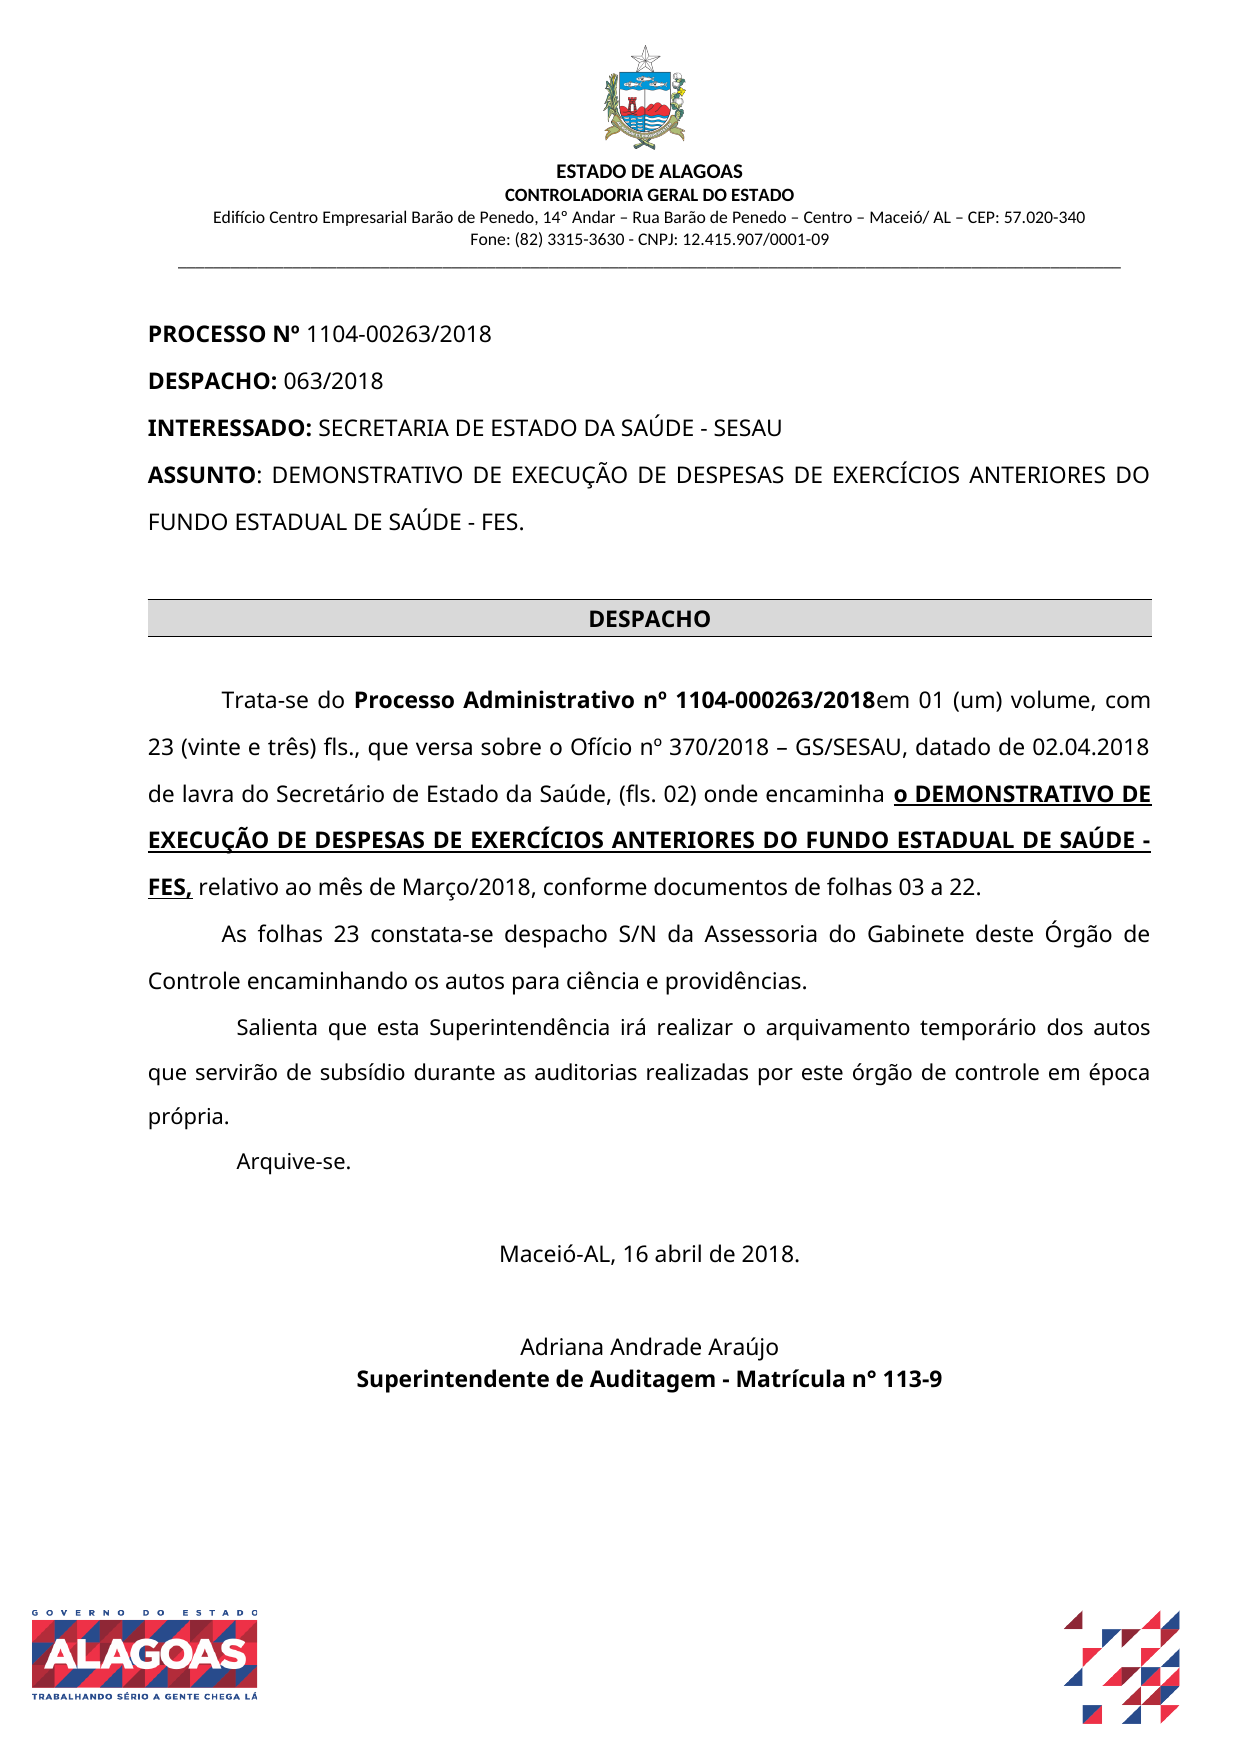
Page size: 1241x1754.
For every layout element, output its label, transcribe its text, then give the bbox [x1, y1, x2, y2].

text ASSUNTO: DEMONSTRATIVO DE EXECUÇÃO DE DESPESAS DE EXERCÍCIOS ANTERIORES DO FUNDO ESTADUAL DE SAÚDE - FES. [148, 459, 1152, 537]
picture [603, 45, 686, 150]
text DESPACHO: 063/2018 [148, 365, 1152, 396]
text DESPACHO [148, 600, 1152, 636]
text Salienta que esta Superintendência irá realizar o arquivamento temporário dos autos que servirão de subsídio durante as auditorias realizadas por este órgão de controle em época própria. [148, 1012, 1152, 1131]
picture [1063, 1610, 1180, 1724]
text PROCESSO Nº 1104-00263/2018 [148, 318, 1152, 349]
text Superintendente de Auditagem - Matrícula n° 113-9 [148, 1362, 1152, 1394]
text Adriana Andrade Araújo [148, 1331, 1152, 1362]
picture [31, 1610, 258, 1700]
text Maceió-AL, 16 abril de 2018. [148, 1237, 1152, 1269]
text As folhas 23 constata-se despacho S/N da Assessoria do Gabinete deste Órgão de Controle encaminhando os autos para ciência e providências. [148, 918, 1152, 996]
text Trata-se do Processo Administrativo nº 1104-000263/2018, em 01 (um) volume, com 23 (vinte e três) fls., que versa sobre o Ofício nº 370/2018 – GS/SESAU, datado de 02.04.2018 de lavra do Secretário de Estado da Saúde, (fls. 02) onde encaminha o DEMONSTRATIVO DE EXECUÇÃO DE DESPESAS DE EXERCÍCIOS ANTERIORES DO FUNDO ESTADUAL DE SAÚDE - FES, relativo ao mês de Março/2018, conforme documentos de folhas 03 a 22. [148, 684, 1152, 902]
text INTERESSADO: SECRETARIA DE ESTADO DA SAÚDE - SESAU [148, 412, 1152, 443]
text Arquive-se. [148, 1146, 1152, 1176]
